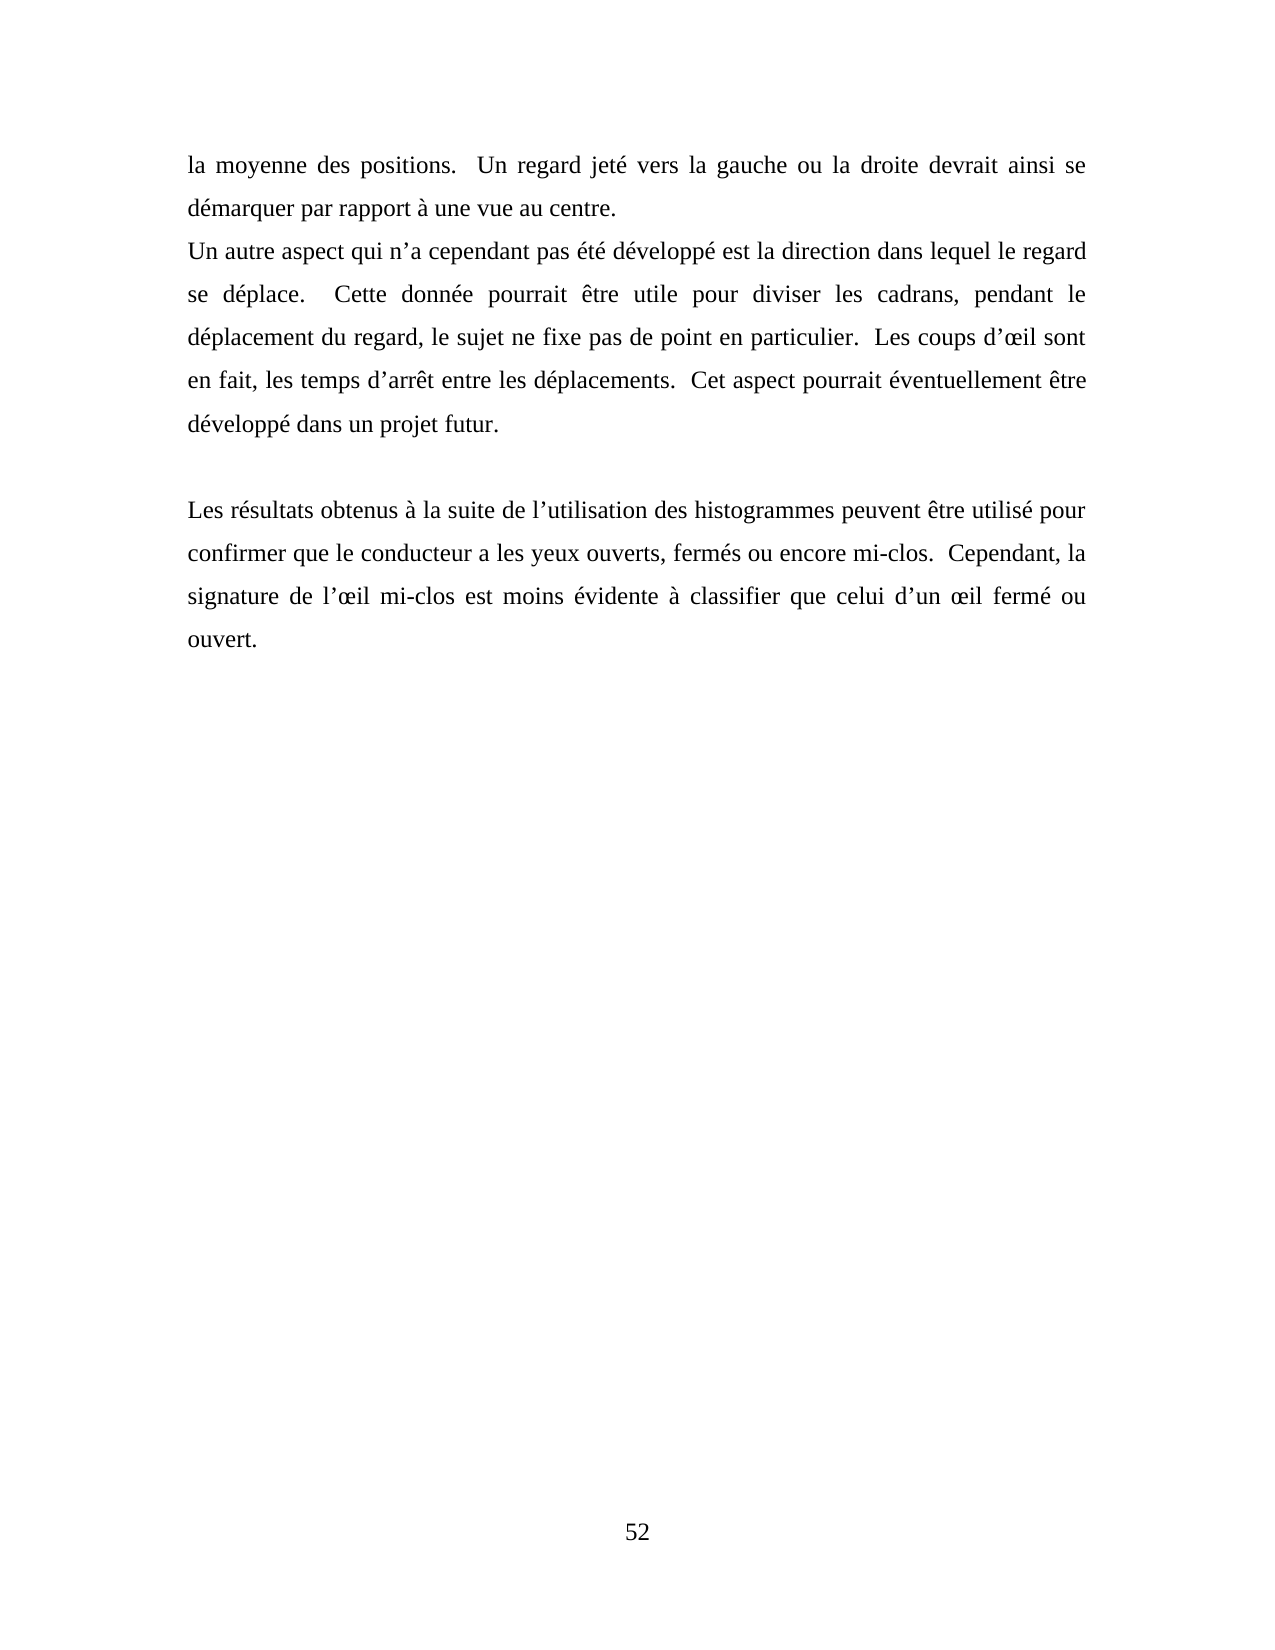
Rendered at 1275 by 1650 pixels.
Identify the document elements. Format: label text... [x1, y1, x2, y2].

text Les résultats obtenus à la suite de l’utilisation des histogrammes peuvent être utilisé pour confirmer que le conducteur a les yeux ouverts, fermés ou encore mi-clos. Cependant, la signature de l’œil mi-clos est moins évidente à classifier que celui d’un œil fermé ou ouvert. [187, 495, 1087, 653]
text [187, 150, 1087, 222]
text Un autre aspect qui n’a cependant pas été développé est la direction dans lequel le regard se déplace. Cette donnée pourrait être utile pour diviser les cadrans, pendant le déplacement du regard, le sujet ne fixe pas de point en particulier. Les coups d’œil sont en fait, les temps d’arrêt entre les déplacements. Cet aspect pourrait éventuellement être développé dans un projet futur. [187, 236, 1087, 437]
